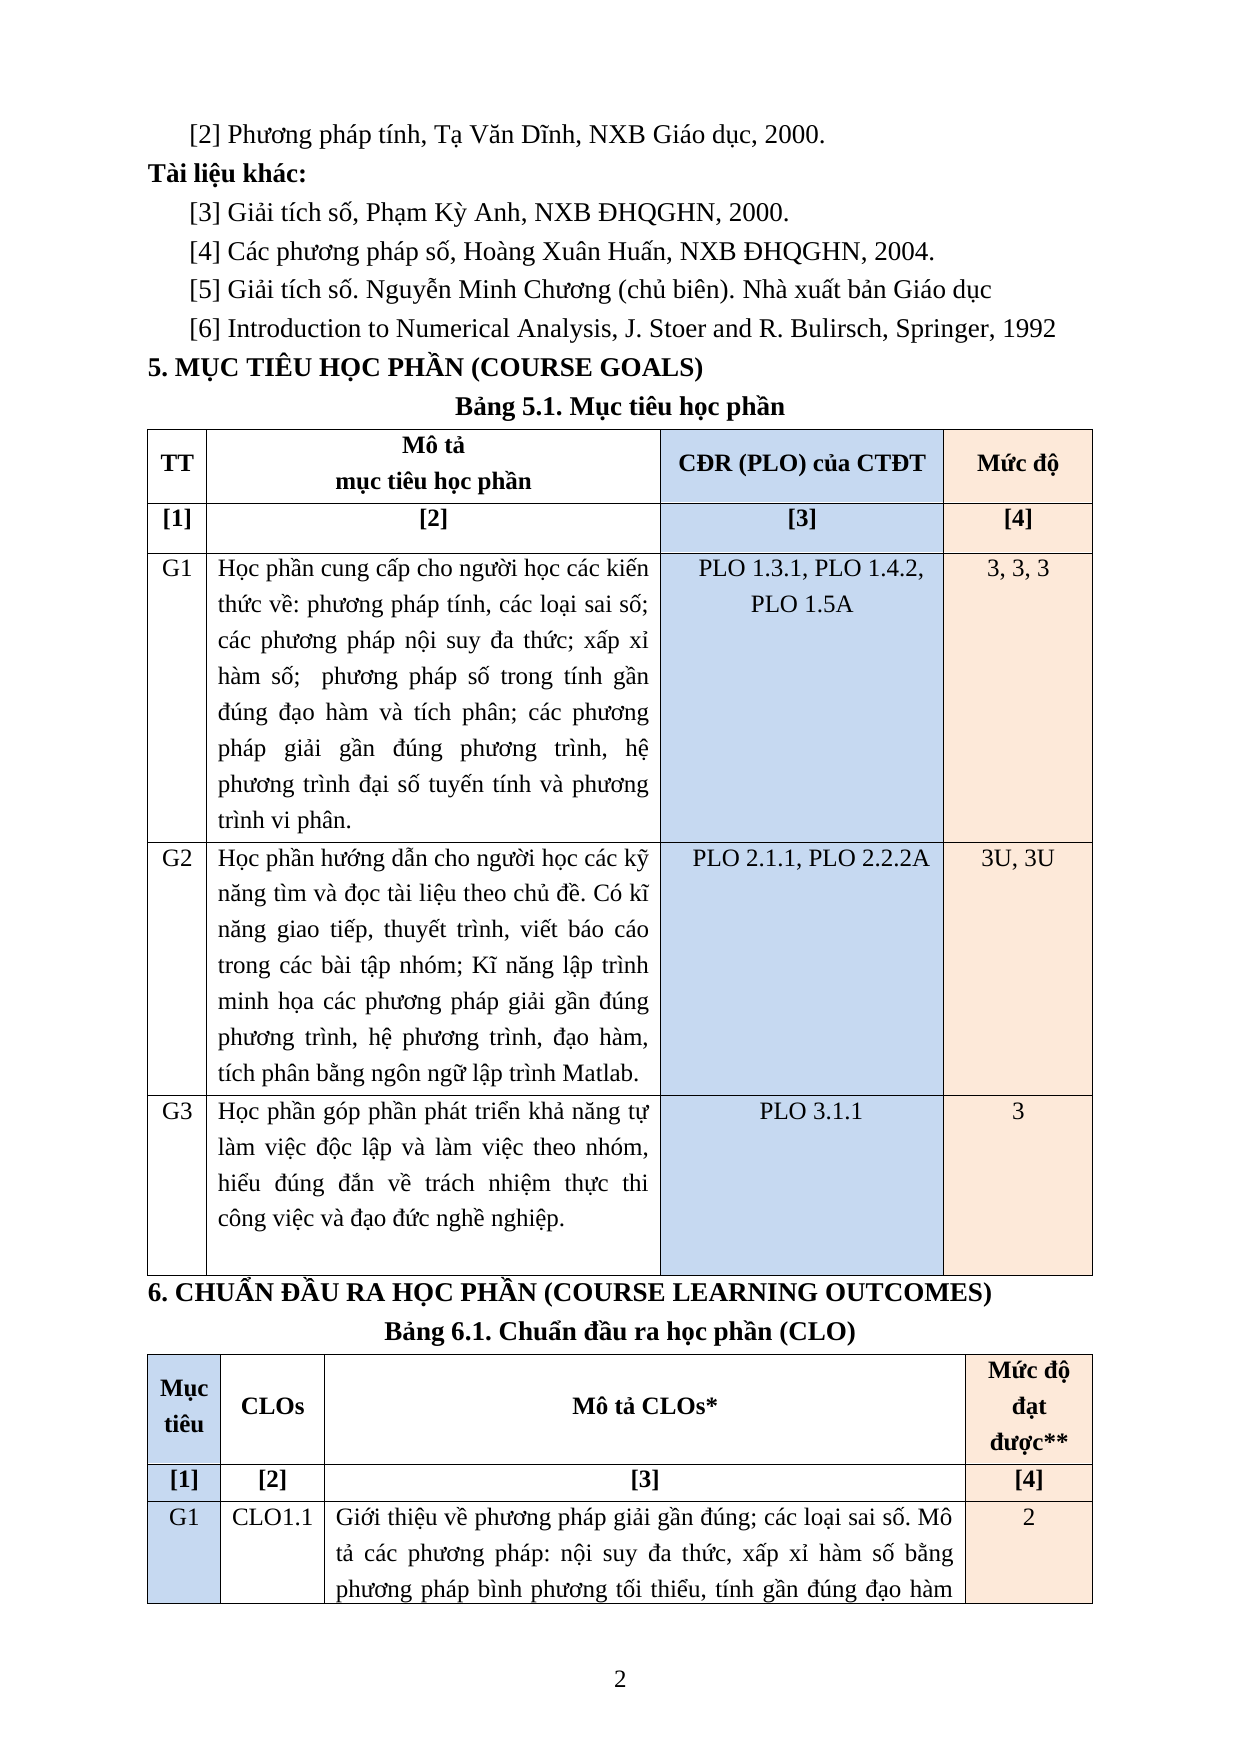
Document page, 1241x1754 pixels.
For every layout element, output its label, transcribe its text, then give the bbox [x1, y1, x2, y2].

table_cell 3, 3, 3 [944, 554, 1092, 842]
text 6. CHUẨN ĐẦU RA HỌC PHẦN (COURSE LEARNING OUTCOMES) [148, 1276, 1092, 1307]
text 5. MỤC TIÊU HỌC PHẦN (COURSE GOALS) [148, 351, 1092, 382]
table_cell G1 [148, 554, 206, 842]
table_cell [3] [325, 1465, 965, 1501]
text [6] Introduction to Numerical Analysis, J. Stoer and R. Bulirsch, Springer, 1992 [148, 312, 1092, 343]
table_cell [2] [207, 504, 660, 552]
table_cell [4] [944, 504, 1092, 552]
table_cell G3 [148, 1096, 206, 1275]
table_header Mức độ đạt được** [966, 1355, 1092, 1463]
table_cell 3U, 3U [944, 843, 1092, 1095]
text [5] Giải tích số. Nguyễn Minh Chương (chủ biên). Nhà xuất bản Giáo dục [148, 273, 1092, 305]
text Bảng 6.1. Chuẩn đầu ra học phần (CLO) [148, 1315, 1092, 1346]
table_cell [3] [661, 504, 943, 552]
table_cell [1] [148, 504, 206, 552]
text Bảng 5.1. Mục tiêu học phần [148, 390, 1092, 421]
table_cell G2 [148, 843, 206, 1095]
table_cell 2 [966, 1502, 1092, 1603]
table_cell Học phần hướng dẫn cho người học các kỹ năng tìm và đọc tài liệu theo chủ đề. Có kĩ năng giao tiếp, thuyết trình, viết báo cáo trong các bài tập nhóm; Kĩ năng lập trình minh họa các phương pháp giải gần đúng phương trình, hệ phương trình, đạo hàm, tích phân bằng ngôn ngữ lập trình Matlab. [207, 843, 660, 1095]
table_cell PLO 3.1.1 [661, 1096, 943, 1275]
text [2] Phương pháp tính, Tạ Văn Dĩnh, NXB Giáo dục, 2000. [148, 118, 1092, 149]
table_cell [1] [148, 1465, 220, 1501]
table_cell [325, 1502, 965, 1603]
table_header Mục tiêu [148, 1355, 220, 1463]
table_cell PLO 2.1.1, PLO 2.2.2A [661, 843, 943, 1095]
table_cell G1 [148, 1502, 220, 1603]
table_cell 3 [944, 1096, 1092, 1275]
table_header TT [148, 430, 206, 502]
table_header CĐR (PLO) của CTĐT [661, 430, 943, 502]
table_cell CLO1.1 [221, 1502, 324, 1603]
table_cell Học phần góp phần phát triển khả năng tự làm việc độc lập và làm việc theo nhóm, hiểu đúng đắn về trách nhiệm thực thi công việc và đạo đức nghề nghiệp. [207, 1096, 660, 1275]
table_header Mô tả mục tiêu học phần [207, 430, 660, 502]
text Tài liệu khác: [148, 157, 1092, 188]
table_cell Học phần cung cấp cho người học các kiến thức về: phương pháp tính, các loại sai số; các phương pháp nội suy đa thức; xấp xỉ hàm số; phương pháp số trong tính gần đúng đạo hàm và tích phân; các phương pháp giải gần đúng phương trình, hệ phương trình đại số tuyến tính và phương trình vi phân. [207, 554, 660, 842]
table_header Mức độ [944, 430, 1092, 502]
table_header Mô tả CLOs* [325, 1355, 965, 1463]
table_header CLOs [221, 1355, 324, 1463]
text [3] Giải tích số, Phạm Kỳ Anh, NXB ĐHQGHN, 2000. [148, 196, 1092, 227]
table_cell [4] [966, 1465, 1092, 1501]
table_cell PLO 1.3.1, PLO 1.4.2, PLO 1.5A [661, 554, 943, 842]
table_cell [2] [221, 1465, 324, 1501]
text [4] Các phương pháp số, Hoàng Xuân Huấn, NXB ĐHQGHN, 2004. [148, 235, 1092, 266]
